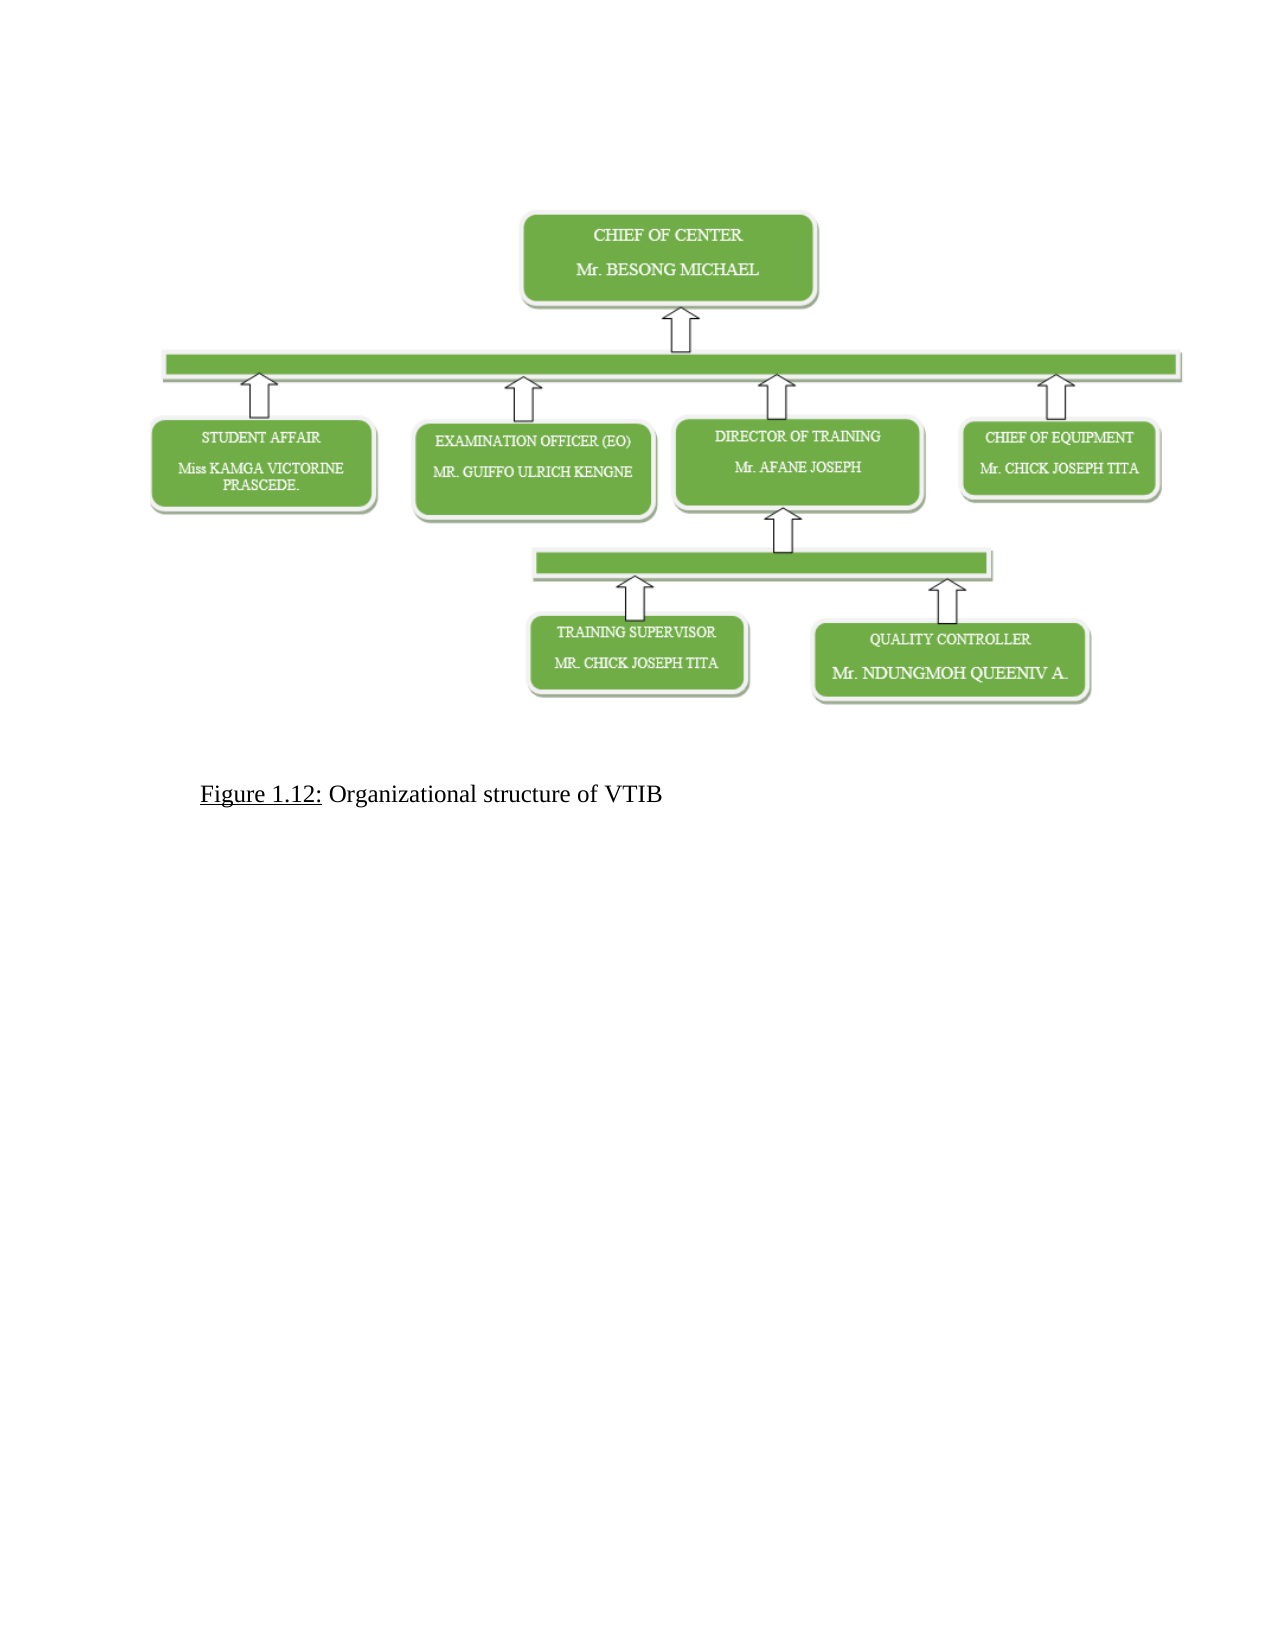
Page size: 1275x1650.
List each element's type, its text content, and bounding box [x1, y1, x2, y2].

picture [150, 178, 1200, 724]
text Figure 1.12: Organizational structure of VTIB [150, 779, 1200, 808]
